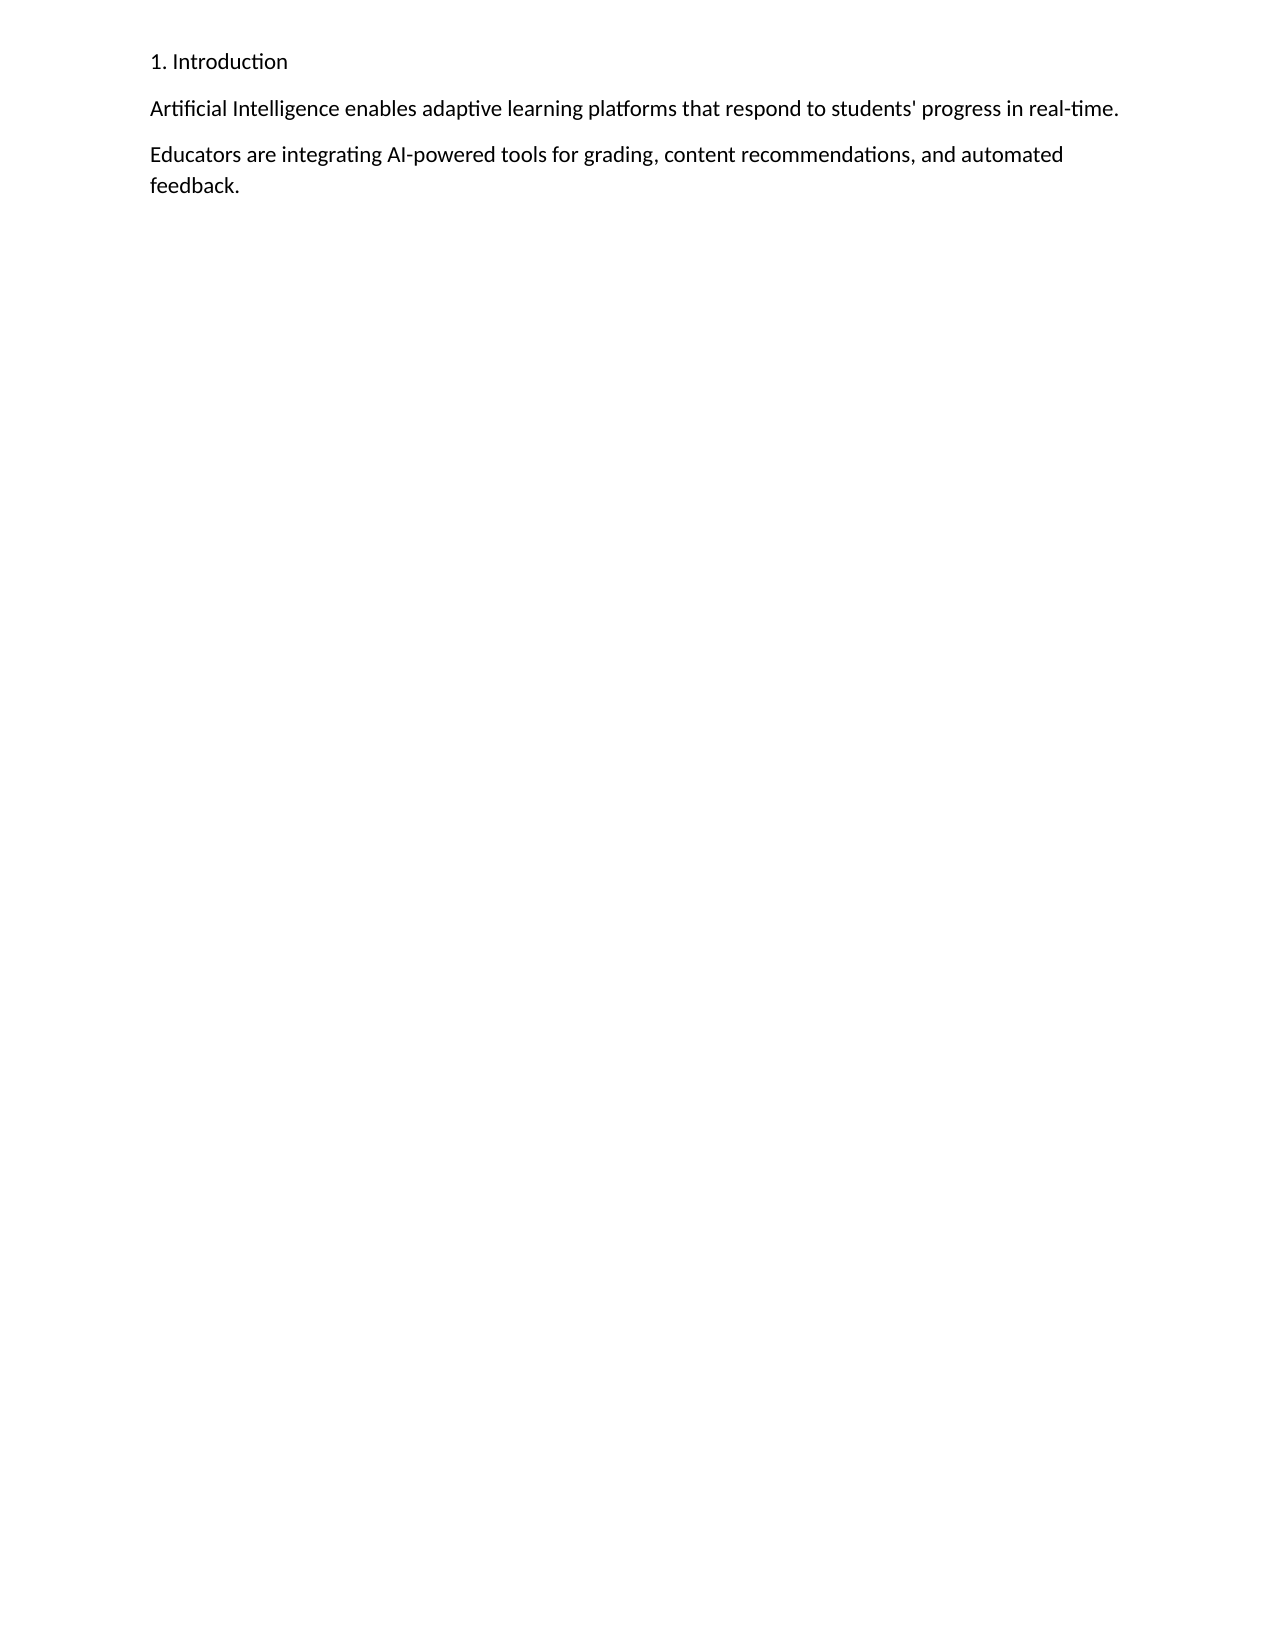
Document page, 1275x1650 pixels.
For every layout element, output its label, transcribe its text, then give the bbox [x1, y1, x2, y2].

text Artificial Intelligence enables adaptive learning platforms that respond to students' progress in real-time. [150, 94, 1152, 122]
text Educators are integrating AI-powered tools for grading, content recommendations, and automated feedback. [150, 141, 1152, 199]
text 1. Introduction [150, 47, 1152, 75]
